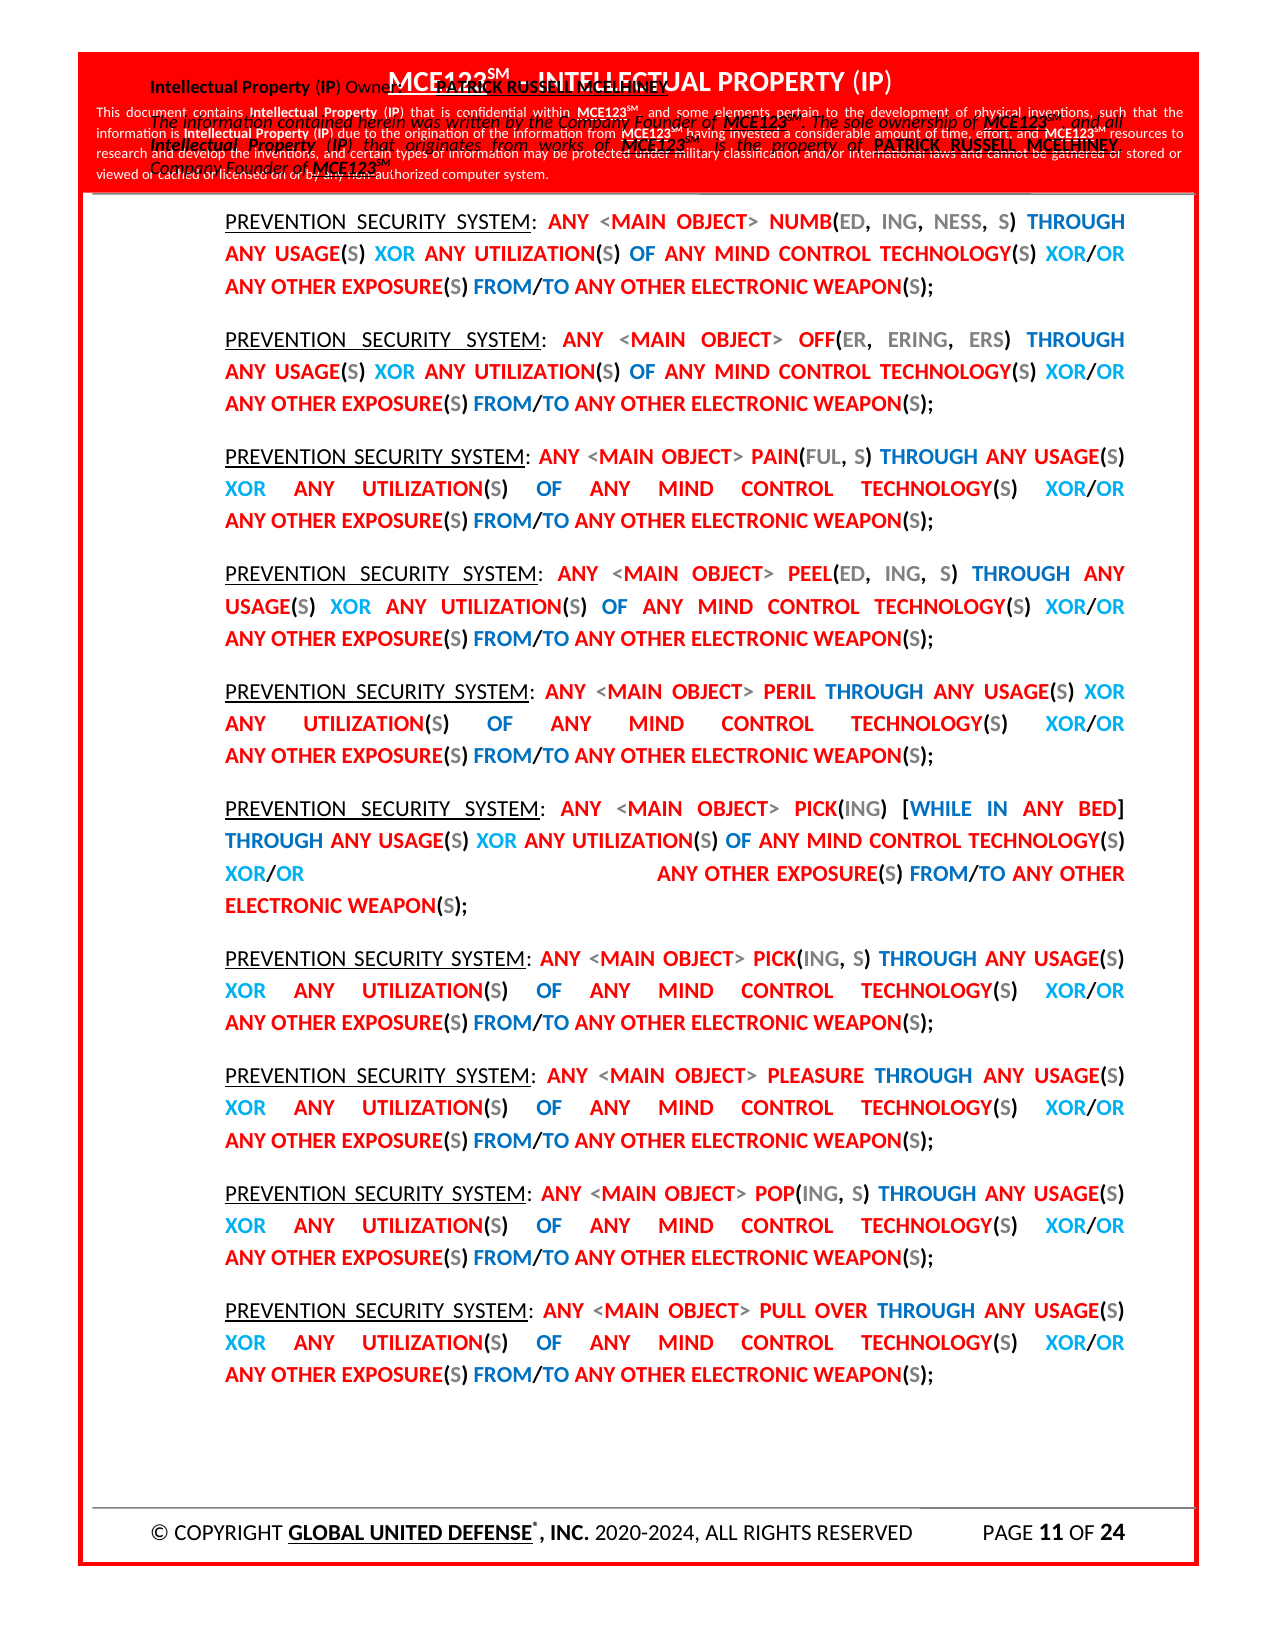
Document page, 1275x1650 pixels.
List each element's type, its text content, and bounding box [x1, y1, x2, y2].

text PREVENTION SECURITY SYSTEM: ANY <MAIN OBJECT> PERIL THROUGH ANY USAGE(S) XOR ANY UTILIZATION(S) OF ANY MIND CONTROL TECHNOLOGY(S) XOR/OR ANY OTHER EXPOSURE(S) FROM/TO ANY OTHER ELECTRONIC WEAPON(S); [225, 677, 1125, 769]
text PREVENTION SECURITY SYSTEM: ANY <MAIN OBJECT> NUMB(ED, ING, NESS, S) THROUGH ANY USAGE(S) XOR ANY UTILIZATION(S) OF ANY MIND CONTROL TECHNOLOGY(S) XOR/OR ANY OTHER EXPOSURE(S) FROM/TO ANY OTHER ELECTRONIC WEAPON(S); [225, 207, 1125, 300]
text PREVENTION SECURITY SYSTEM: ANY <MAIN OBJECT> PICK(ING) [WHILE IN ANY BED] THROUGH ANY USAGE(S) XOR ANY UTILIZATION(S) OF ANY MIND CONTROL TECHNOLOGY(S) XOR/OR ANY OTHER EXPOSURE(S) FROM/TO ANY OTHER ELECTRONIC WEAPON(S); [225, 794, 1125, 919]
text PREVENTION SECURITY SYSTEM: ANY <MAIN OBJECT> PLEASURE THROUGH ANY USAGE(S) XOR ANY UTILIZATION(S) OF ANY MIND CONTROL TECHNOLOGY(S) XOR/OR ANY OTHER EXPOSURE(S) FROM/TO ANY OTHER ELECTRONIC WEAPON(S); [225, 1061, 1125, 1154]
text PREVENTION SECURITY SYSTEM: ANY <MAIN OBJECT> PEEL(ED, ING, S) THROUGH ANY USAGE(S) XOR ANY UTILIZATION(S) OF ANY MIND CONTROL TECHNOLOGY(S) XOR/OR ANY OTHER EXPOSURE(S) FROM/TO ANY OTHER ELECTRONIC WEAPON(S); [225, 559, 1125, 652]
text PREVENTION SECURITY SYSTEM: ANY <MAIN OBJECT> PICK(ING, S) THROUGH ANY USAGE(S) XOR ANY UTILIZATION(S) OF ANY MIND CONTROL TECHNOLOGY(S) XOR/OR ANY OTHER EXPOSURE(S) FROM/TO ANY OTHER ELECTRONIC WEAPON(S); [225, 944, 1125, 1036]
text PREVENTION SECURITY SYSTEM: ANY <MAIN OBJECT> PULL OVER THROUGH ANY USAGE(S) XOR ANY UTILIZATION(S) OF ANY MIND CONTROL TECHNOLOGY(S) XOR/OR ANY OTHER EXPOSURE(S) FROM/TO ANY OTHER ELECTRONIC WEAPON(S); [225, 1296, 1125, 1388]
text PREVENTION SECURITY SYSTEM: ANY <MAIN OBJECT> POP(ING, S) THROUGH ANY USAGE(S) XOR ANY UTILIZATION(S) OF ANY MIND CONTROL TECHNOLOGY(S) XOR/OR ANY OTHER EXPOSURE(S) FROM/TO ANY OTHER ELECTRONIC WEAPON(S); [225, 1179, 1125, 1271]
text PREVENTION SECURITY SYSTEM: ANY <MAIN OBJECT> OFF(ER, ERING, ERS) THROUGH ANY USAGE(S) XOR ANY UTILIZATION(S) OF ANY MIND CONTROL TECHNOLOGY(S) XOR/OR ANY OTHER EXPOSURE(S) FROM/TO ANY OTHER ELECTRONIC WEAPON(S); [225, 325, 1125, 417]
text PREVENTION SECURITY SYSTEM: ANY <MAIN OBJECT> PAIN(FUL, S) THROUGH ANY USAGE(S) XOR ANY UTILIZATION(S) OF ANY MIND CONTROL TECHNOLOGY(S) XOR/OR ANY OTHER EXPOSURE(S) FROM/TO ANY OTHER ELECTRONIC WEAPON(S); [225, 442, 1125, 534]
